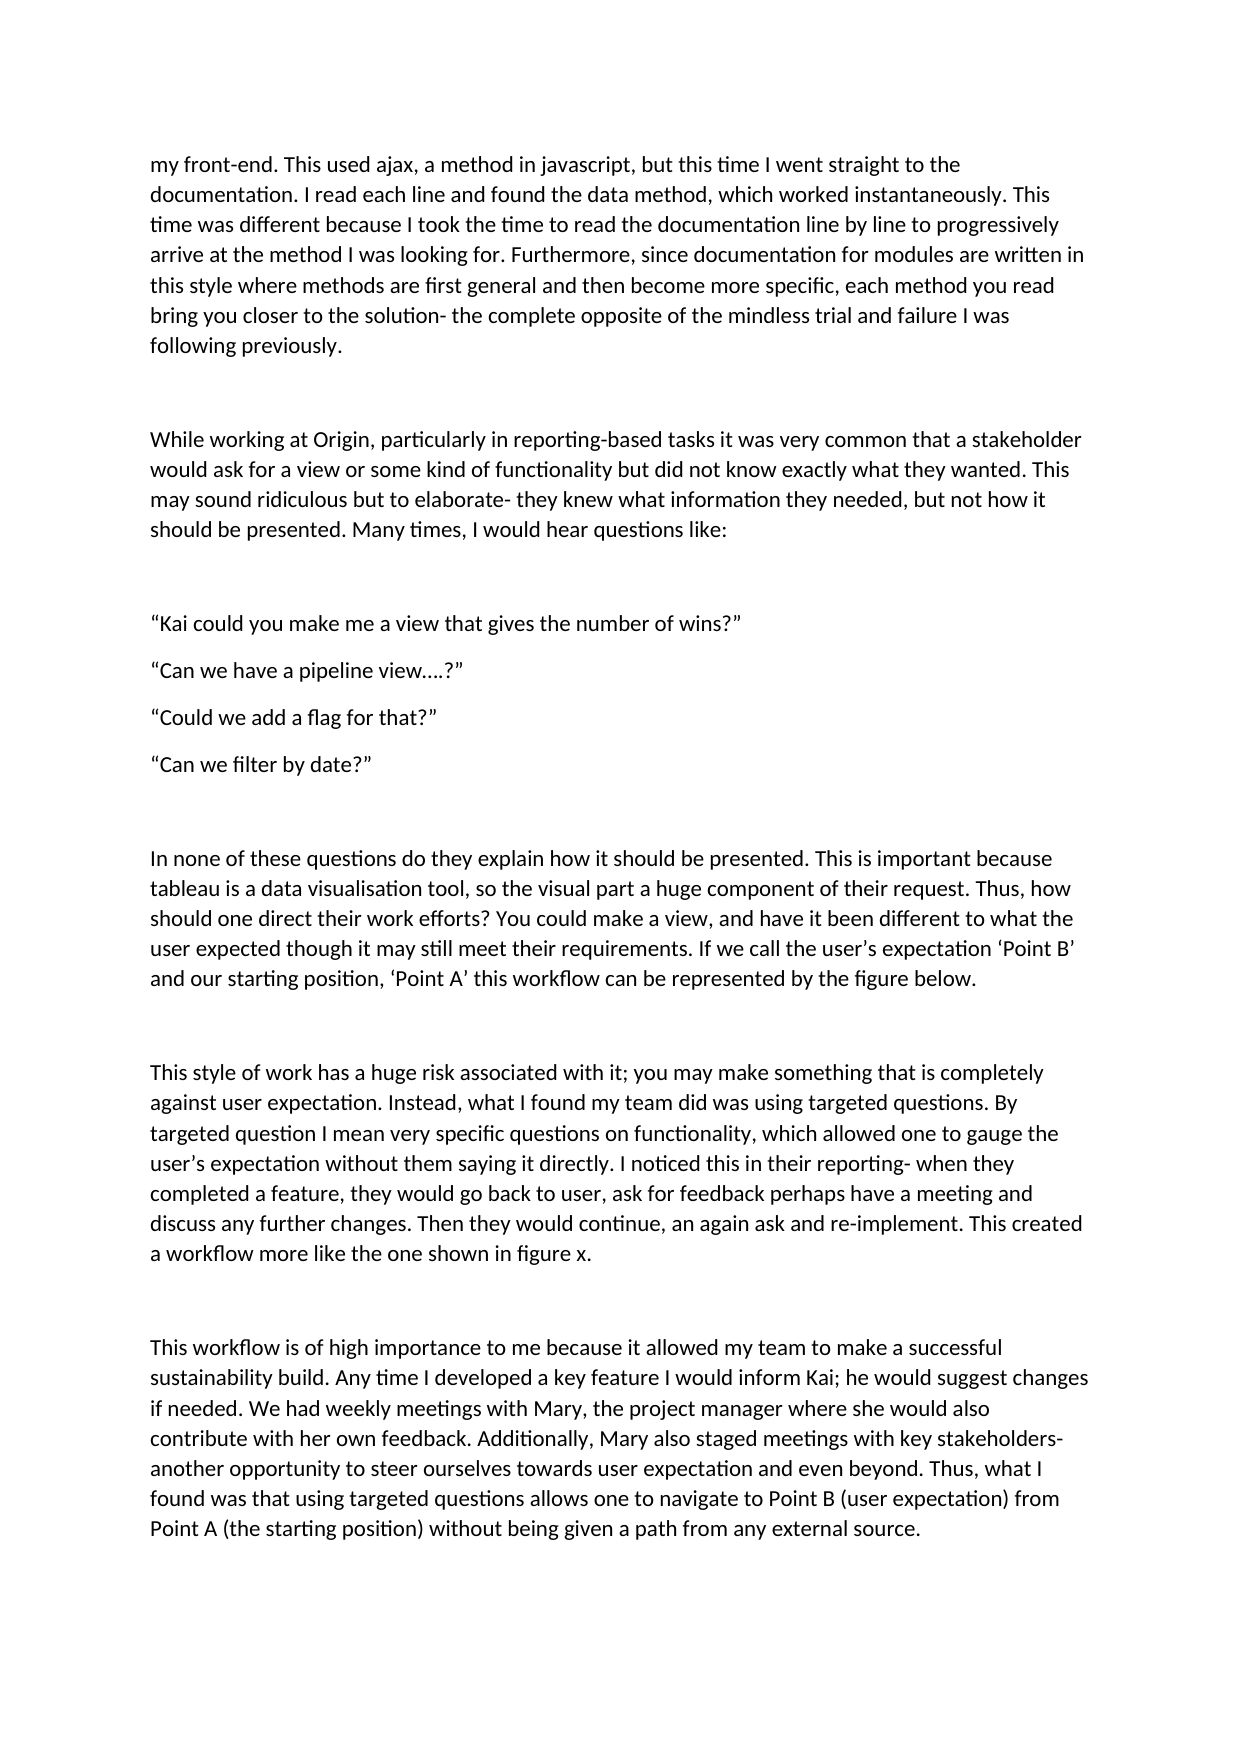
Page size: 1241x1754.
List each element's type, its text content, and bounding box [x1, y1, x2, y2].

text “Can we filter by date?” [150, 750, 1090, 778]
text While working at Origin, particularly in reporting-based tasks it was very common that a stakeholder would ask for a view or some kind of functionality but did not know exactly what they wanted. This may sound ridiculous but to elaborate- they knew what information they needed, but not how it should be presented. Many times, I would hear questions like: [150, 425, 1090, 544]
text “Kai could you make me a view that gives the number of wins?” [150, 609, 1090, 637]
text “Can we have a pipeline view….?” [150, 656, 1090, 684]
text This style of work has a huge risk associated with it; you may make something that is completely against user expectation. Instead, what I found my team did was using targeted questions. By targeted question I mean very specific questions on functionality, which allowed one to gauge the user’s expectation without them saying it directly. I noticed this in their reporting- when they completed a feature, they would go back to user, ask for feedback perhaps have a meeting and discuss any further changes. Then they would continue, an again ask and re-implement. This created a workflow more like the one shown in figure x. [150, 1058, 1090, 1268]
text “Could we add a flag for that?” [150, 703, 1090, 731]
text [150, 150, 1090, 359]
text This workflow is of high importance to me because it allowed my team to make a successful sustainability build. Any time I developed a key feature I would inform Kai; he would suggest changes if needed. We had weekly meetings with Mary, the project manager where she would also contribute with her own feedback. Additionally, Mary also staged meetings with key stakeholders- another opportunity to steer ourselves towards user expectation and even beyond. Thus, what I found was that using targeted questions allows one to navigate to Point B (user expectation) from Point A (the starting position) without being given a path from any external source. [150, 1333, 1090, 1543]
text In none of these questions do they explain how it should be presented. This is important because tableau is a data visualisation tool, so the visual part a huge component of their request. Thus, how should one direct their work efforts? You could make a view, and have it been different to what the user expected though it may still meet their requirements. If we call the user’s expectation ‘Point B’ and our starting position, ‘Point A’ this workflow can be represented by the figure below. [150, 844, 1090, 993]
